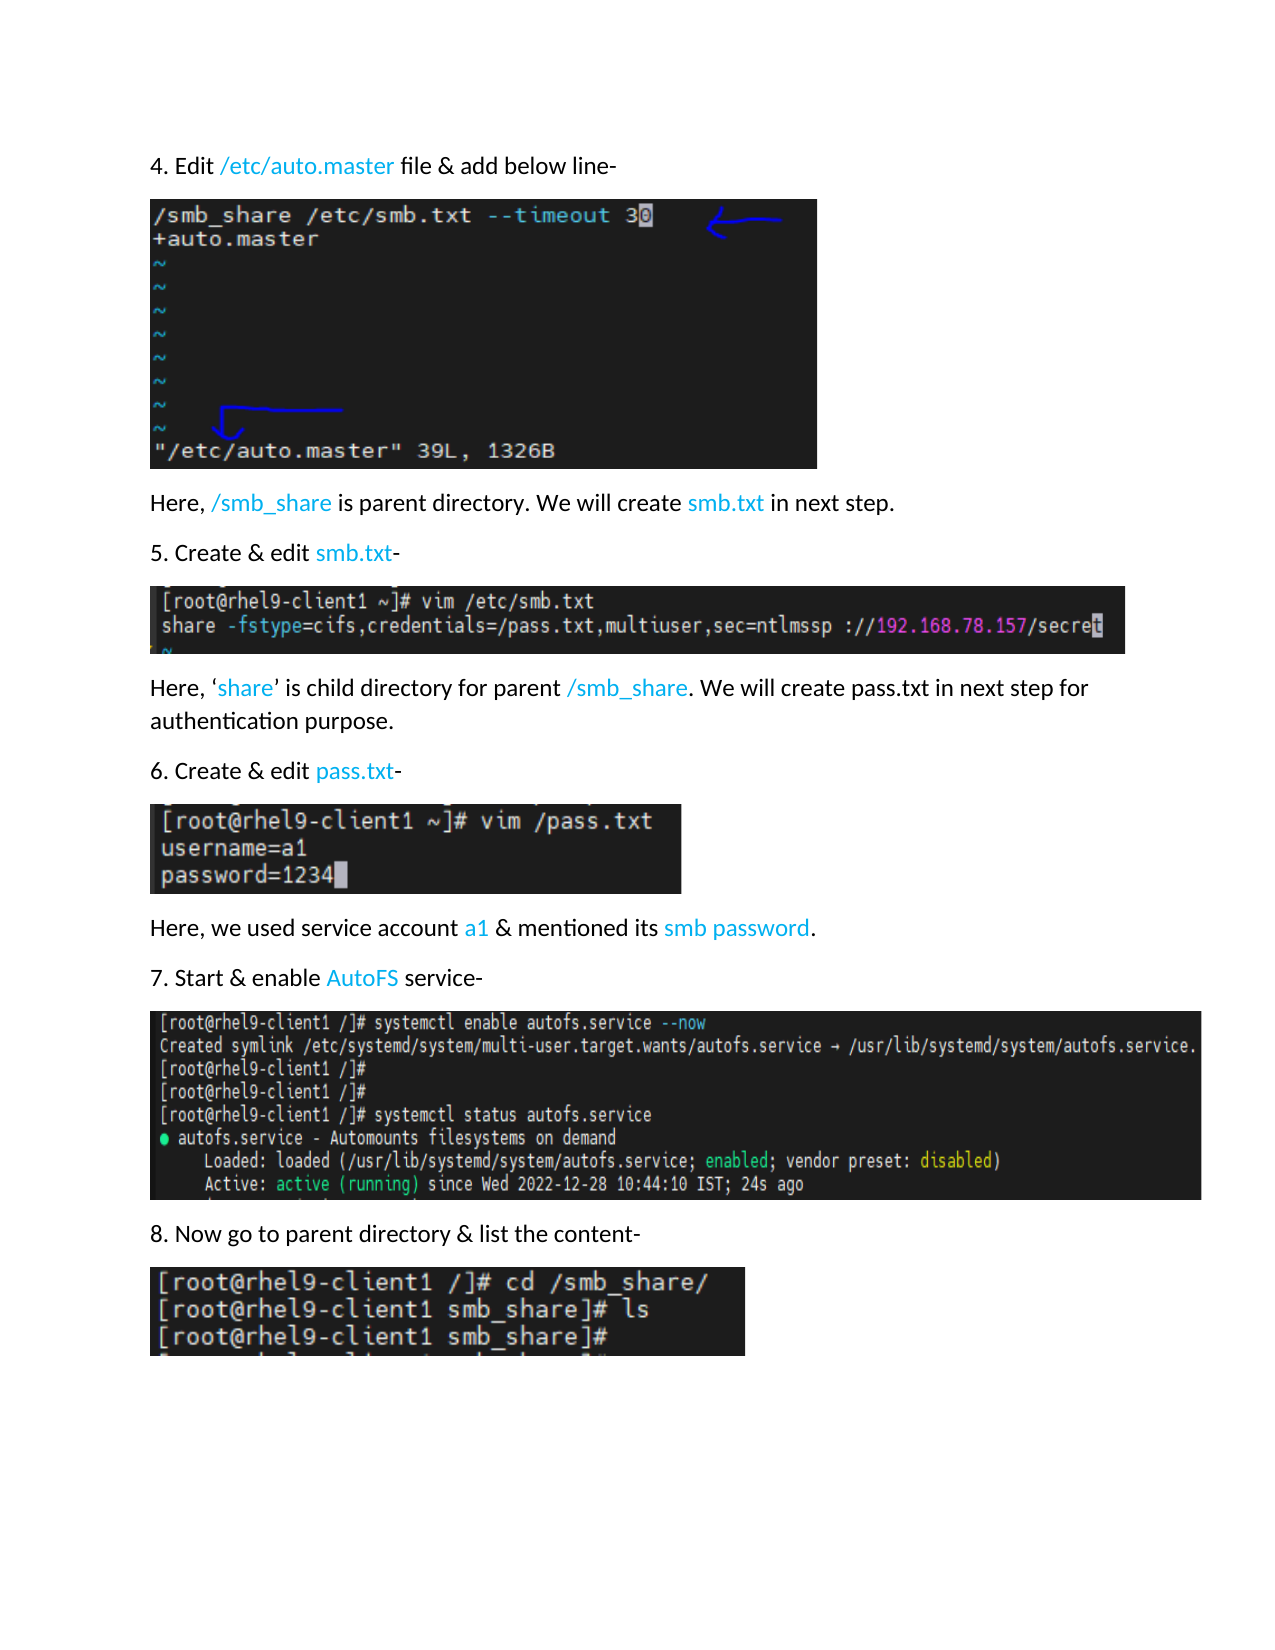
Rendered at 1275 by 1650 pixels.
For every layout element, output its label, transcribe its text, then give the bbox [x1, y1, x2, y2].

picture [150, 586, 1125, 654]
picture [150, 804, 682, 894]
text Here, we used service account a1 & mentioned its smb password. [150, 913, 1125, 943]
picture [150, 1011, 1202, 1200]
text 5. Create & edit smb.txt- [150, 537, 1125, 567]
text Here, /smb_share is parent directory. We will create smb.txt in next step. [150, 487, 1125, 518]
text 4. Edit /etc/auto.master file & add below line- [150, 150, 1125, 181]
text 8. Now go to parent directory & list the content- [150, 1218, 1125, 1249]
text Here, ‘share’ is child directory for parent /smb_share. We will create pass.txt in next step for authentication purpose. [150, 673, 1125, 736]
picture [150, 199, 818, 469]
picture [150, 1267, 746, 1356]
text 7. Start & enable AutoFS service- [150, 962, 1125, 993]
text 6. Create & edit pass.txt- [150, 755, 1125, 786]
